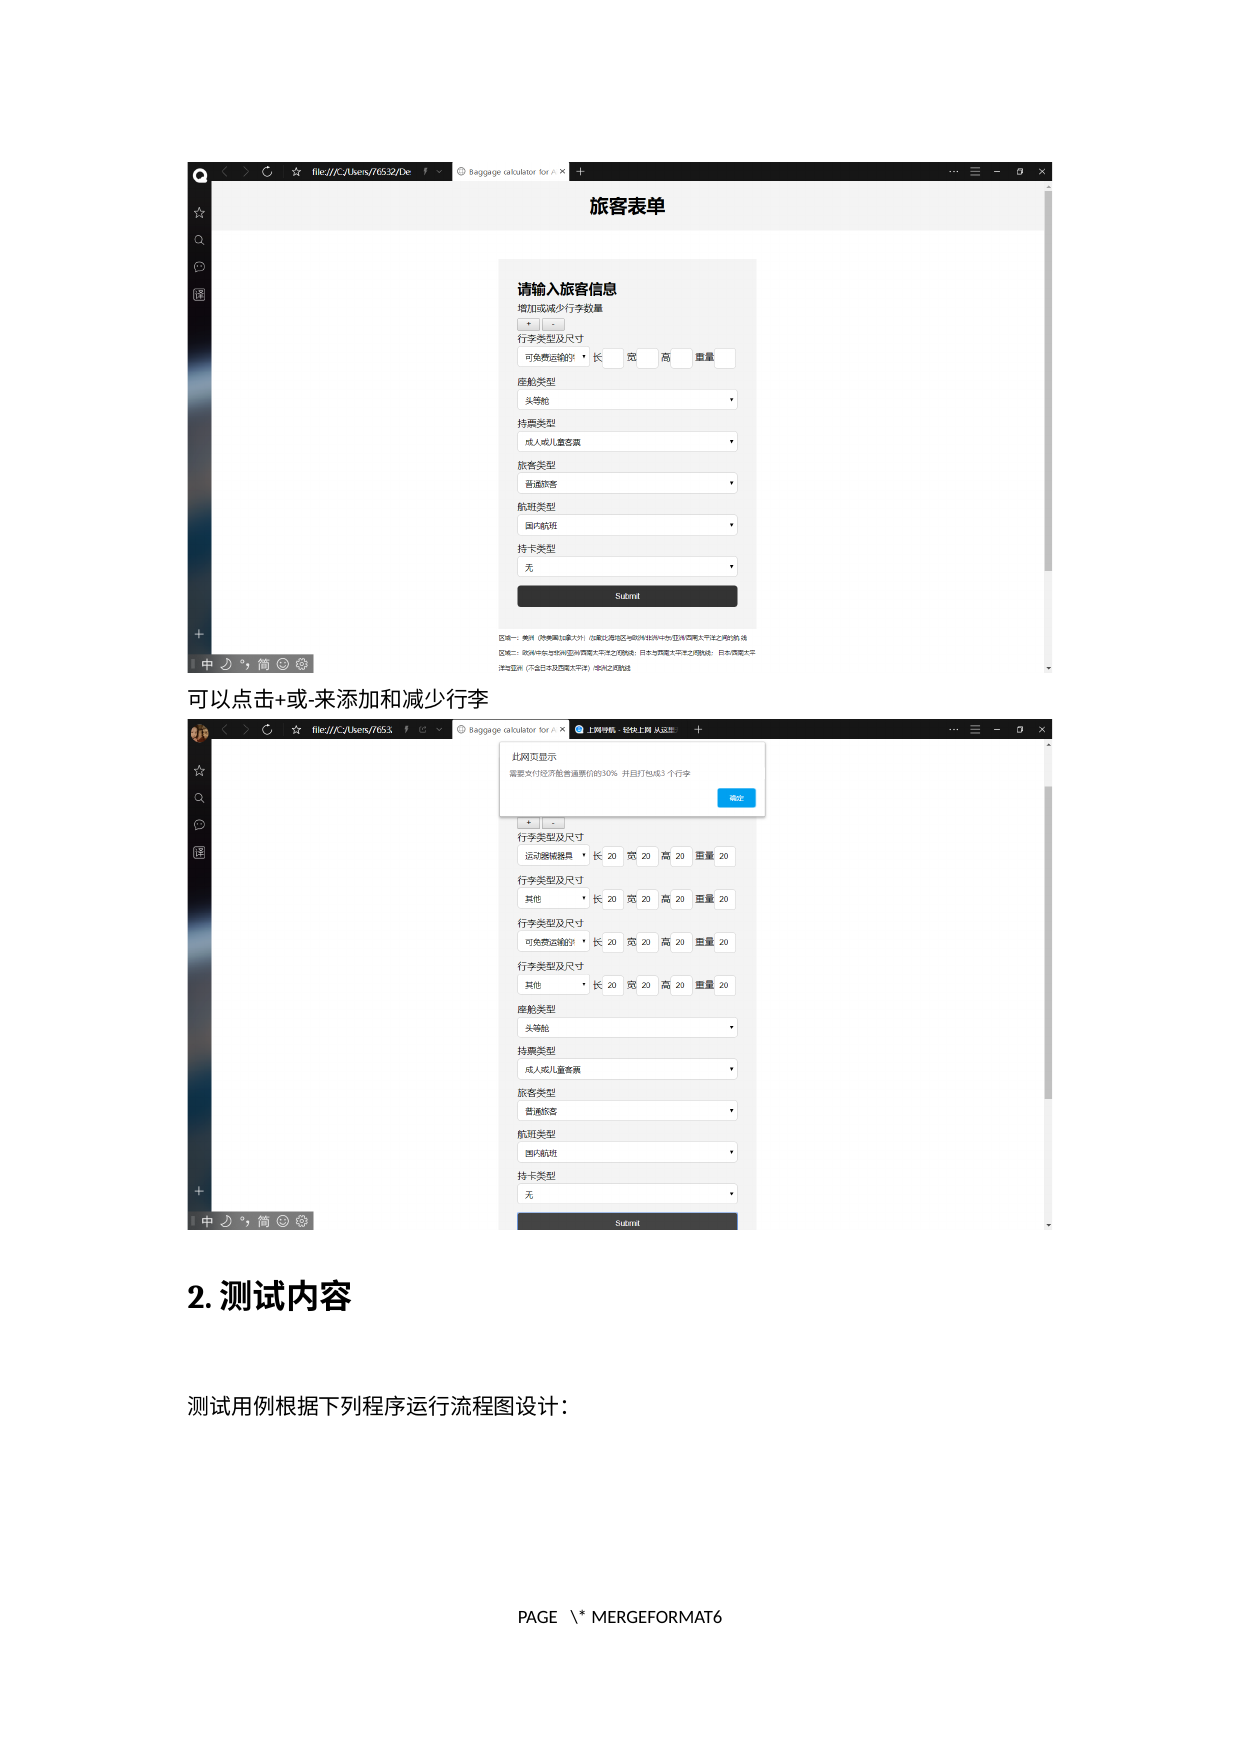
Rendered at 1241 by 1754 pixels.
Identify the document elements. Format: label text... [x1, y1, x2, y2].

text 测试用例根据下列程序运行流程图设计： [187, 1389, 1053, 1421]
text 可以点击+或-来添加和减少行李 [187, 682, 1053, 714]
subtitle 2. 测试内容 [187, 1262, 1053, 1327]
picture [187, 162, 1053, 673]
picture [187, 719, 1053, 1230]
